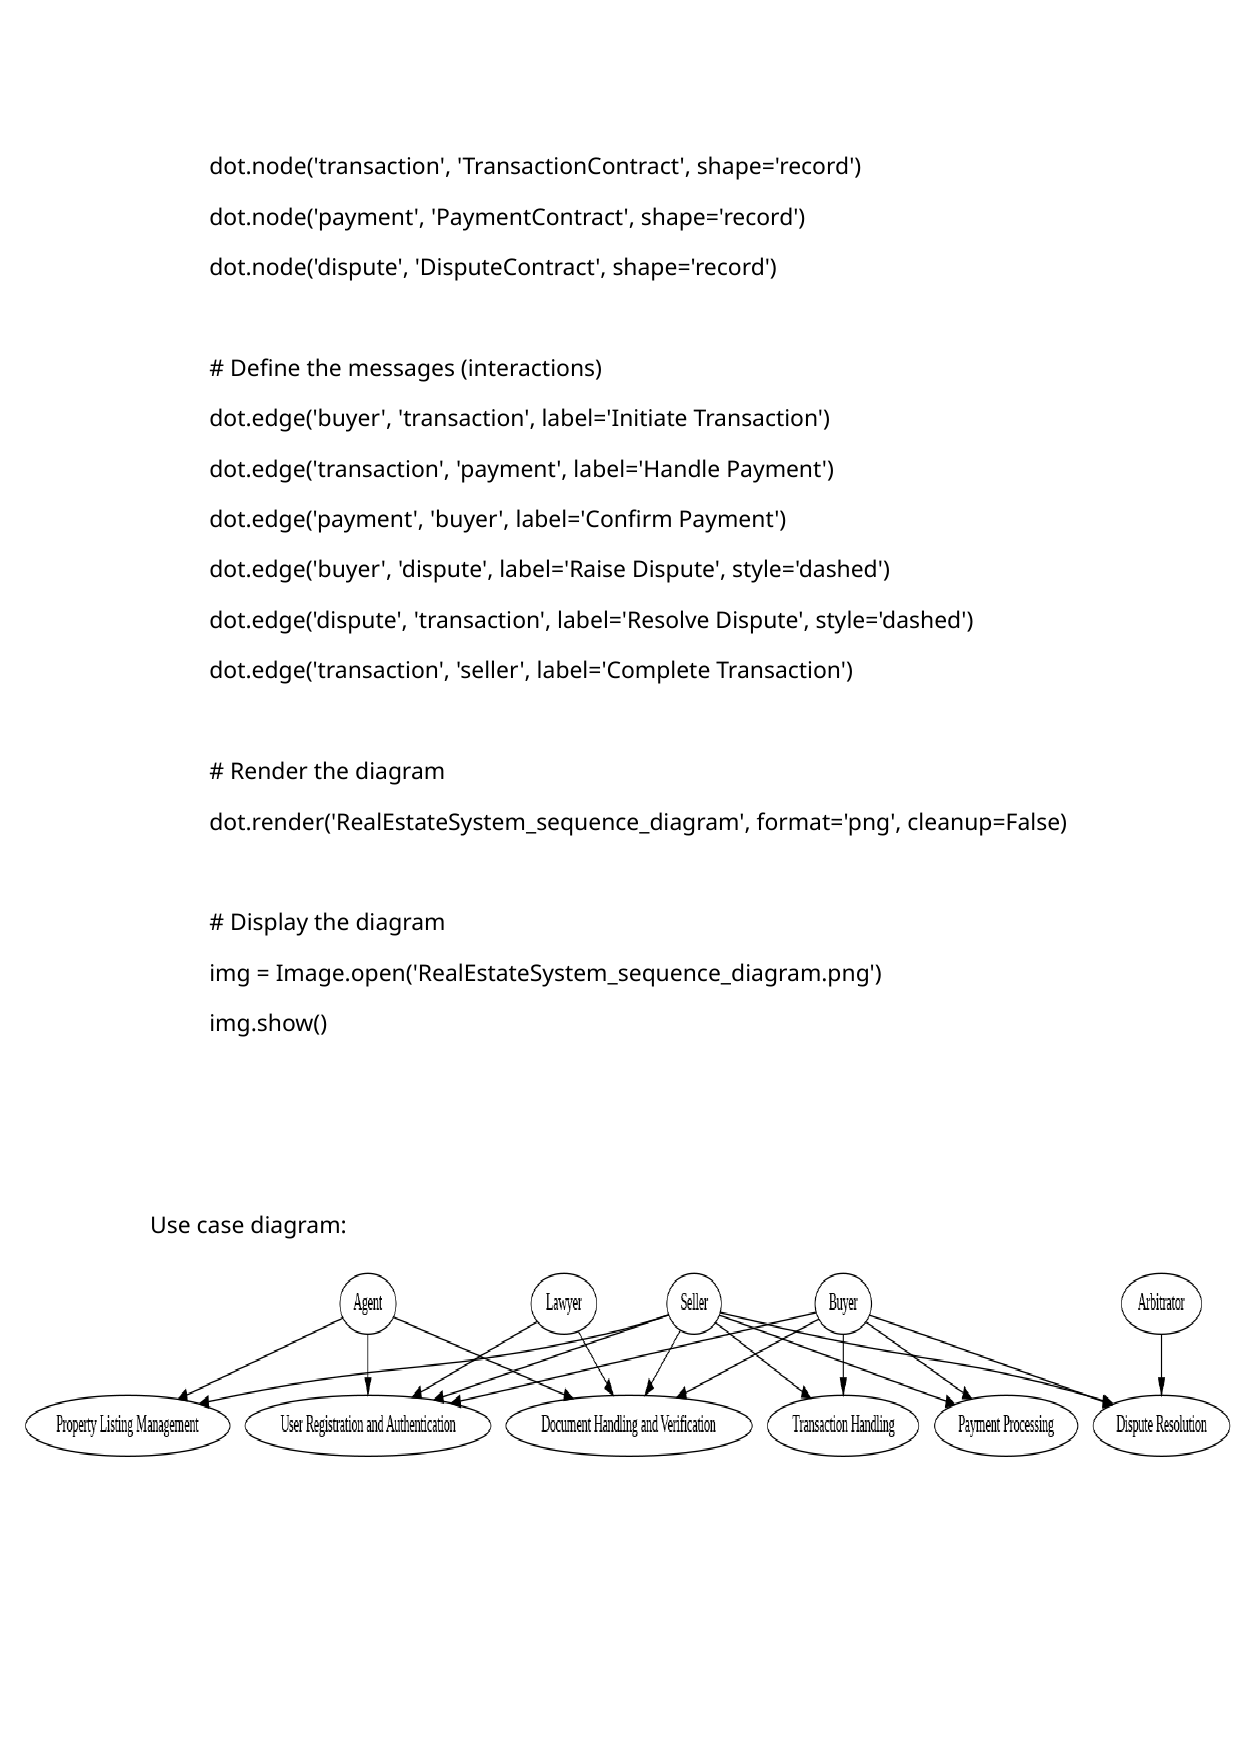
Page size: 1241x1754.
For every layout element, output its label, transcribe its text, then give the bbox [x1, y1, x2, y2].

text dot.render('RealEstateSystem_sequence_diagram', format='png', cleanup=False) [209, 805, 1090, 837]
text Use case diagram: [150, 1209, 1090, 1240]
text # Render the diagram [209, 755, 1090, 786]
text dot.node('dispute', 'DisputeContract', shape='record') [209, 251, 1090, 282]
picture [22, 1267, 1233, 1464]
text img.show() [209, 1007, 1090, 1038]
text dot.edge('transaction', 'payment', label='Handle Payment') [209, 452, 1090, 484]
text dot.edge('buyer', 'dispute', label='Raise Dispute', style='dashed') [209, 553, 1090, 584]
text dot.edge('dispute', 'transaction', label='Resolve Dispute', style='dashed') [209, 604, 1090, 635]
text dot.edge('payment', 'buyer', label='Confirm Payment') [209, 503, 1090, 534]
text # Display the diagram [209, 906, 1090, 937]
text dot.node('transaction', 'TransactionContract', shape='record') [209, 150, 1090, 181]
text # Define the messages (interactions) [209, 352, 1090, 383]
text dot.edge('buyer', 'transaction', label='Initiate Transaction') [209, 402, 1090, 433]
text dot.node('payment', 'PaymentContract', shape='record') [209, 200, 1090, 232]
text img = Image.open('RealEstateSystem_sequence_diagram.png') [209, 957, 1090, 988]
text dot.edge('transaction', 'seller', label='Complete Transaction') [209, 654, 1090, 685]
